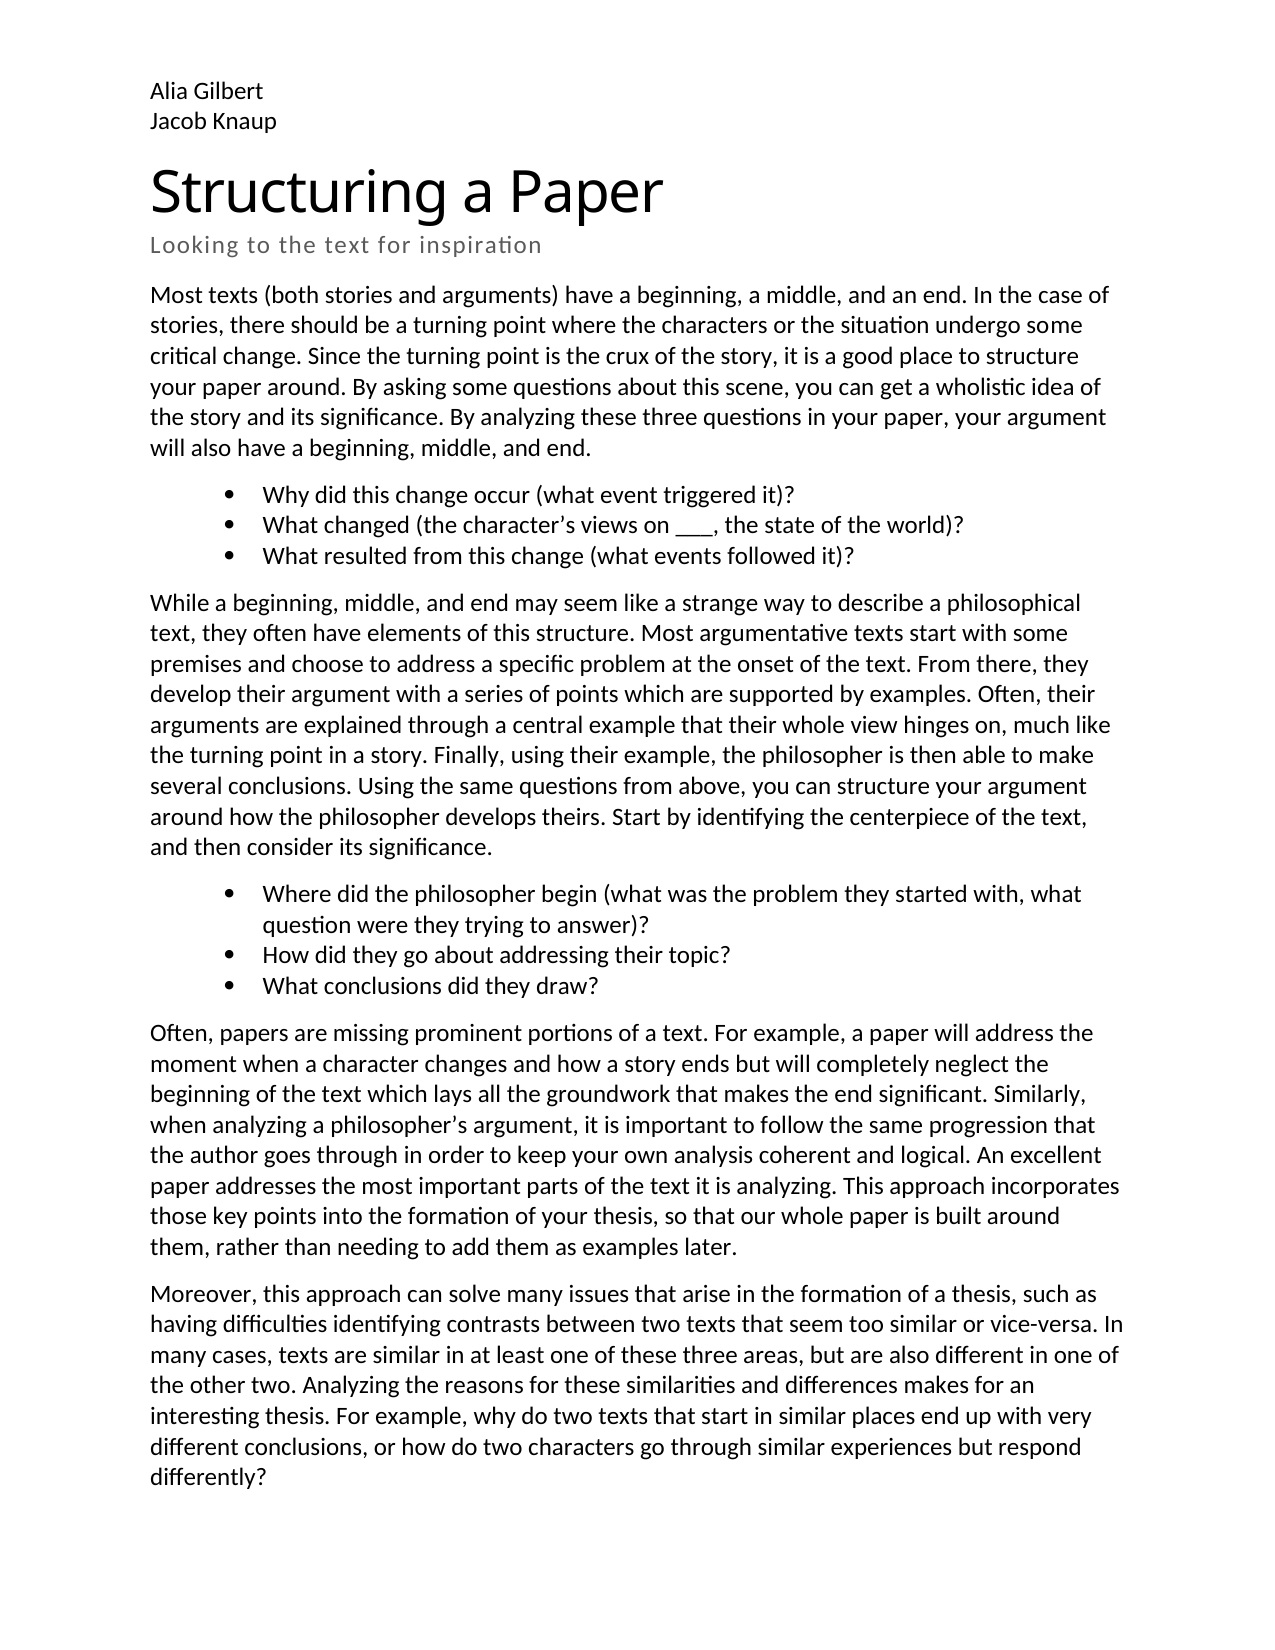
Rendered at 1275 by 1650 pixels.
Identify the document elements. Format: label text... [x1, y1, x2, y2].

text While a beginning, middle, and end may seem like a strange way to describe a philosophical text, they often have elements of this structure. Most argumentative texts start with some premises and choose to address a specific problem at the onset of the text. From there, they develop their argument with a series of points which are supported by examples. Often, their arguments are explained through a central example that their whole view hinges on, much like the turning point in a story. Finally, using their example, the philosopher is then able to make several conclusions. Using the same questions from above, you can structure your argument around how the philosopher develops theirs. Start by identifying the centerpiece of the text, and then consider its significance. [150, 587, 1125, 862]
list What changed (the character’s views on ___, the state of the world)? [225, 509, 1125, 540]
text Most texts (both stories and arguments) have a beginning, a middle, and an end. In the case of stories, there should be a turning point where the characters or the situation undergo some critical change. Since the turning point is the crux of the story, it is a good place to structure your paper around. By asking some questions about this scene, you can get a wholistic idea of the story and its significance. By analyzing these three questions in your paper, your argument will also have a beginning, middle, and end. [150, 279, 1125, 462]
text Often, papers are missing prominent portions of a text. For example, a paper will address the moment when a character changes and how a story ends but will completely neglect the beginning of the text which lays all the groundwork that makes the end significant. Similarly, when analyzing a philosopher’s argument, it is important to follow the same progression that the author goes through in order to keep your own analysis coherent and logical. An excellent paper addresses the most important parts of the text it is analyzing. This approach incorporates those key points into the formation of your thesis, so that our whole paper is built around them, rather than needing to add them as examples later. [150, 1017, 1125, 1261]
list Where did the philosopher begin (what was the problem they started with, what question were they trying to answer)? [225, 878, 1125, 939]
list What conclusions did they draw? [225, 970, 1125, 1001]
subtitle Looking to the text for inspiration [150, 229, 1125, 260]
list How did they go about addressing their topic? [225, 939, 1125, 970]
title Structuring a Paper [150, 150, 1125, 229]
text Moreover, this approach can solve many issues that arise in the formation of a thesis, such as having difficulties identifying contrasts between two texts that seem too similar or vice-versa. In many cases, texts are similar in at least one of these three areas, but are also different in one of the other two. Analyzing the reasons for these similarities and differences makes for an interesting thesis. For example, why do two texts that start in similar places end up with very different conclusions, or how do two characters go through similar experiences but respond differently? [150, 1278, 1125, 1492]
list What resulted from this change (what events followed it)? [225, 540, 1125, 570]
list Why did this change occur (what event triggered it)? [225, 479, 1125, 509]
